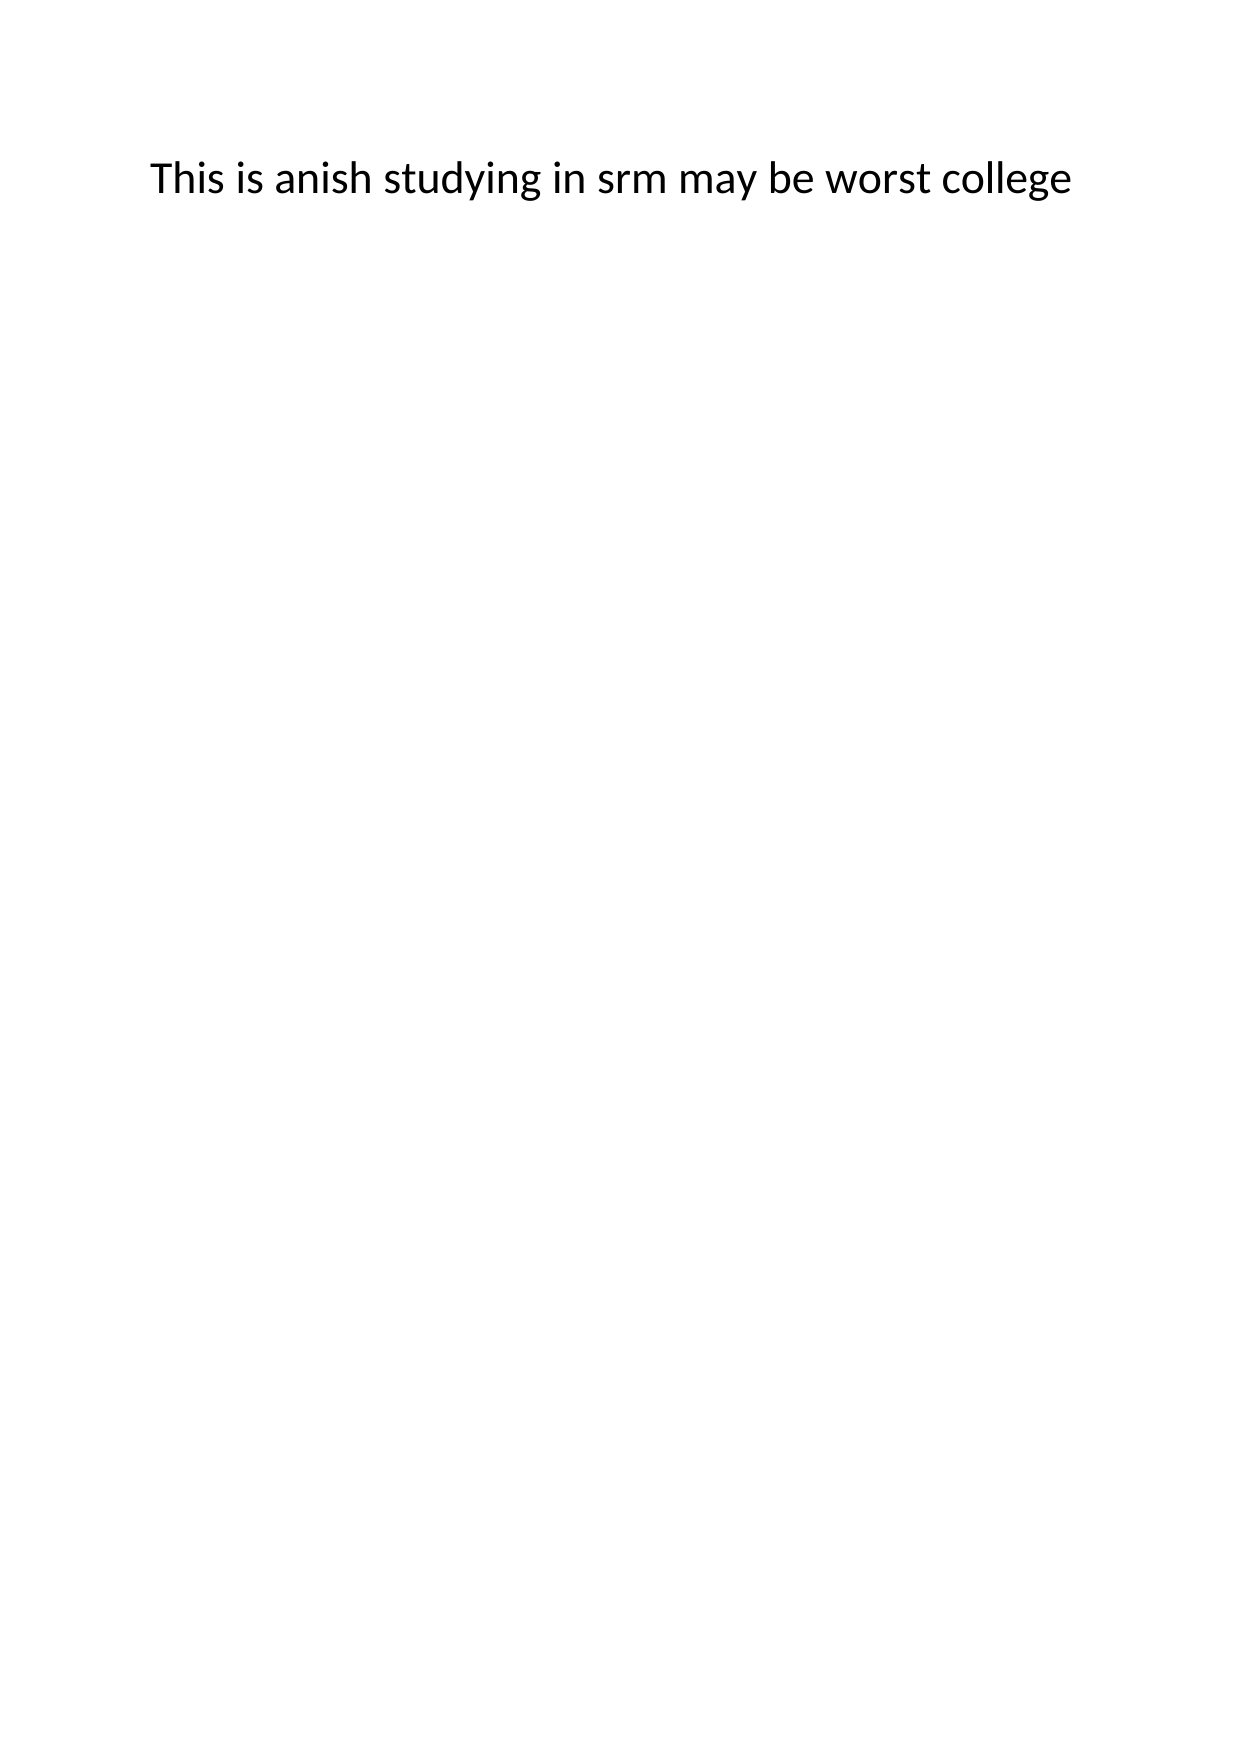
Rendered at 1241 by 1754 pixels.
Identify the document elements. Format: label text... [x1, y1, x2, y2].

text This is anish studying in srm may be worst college [150, 150, 1080, 204]
